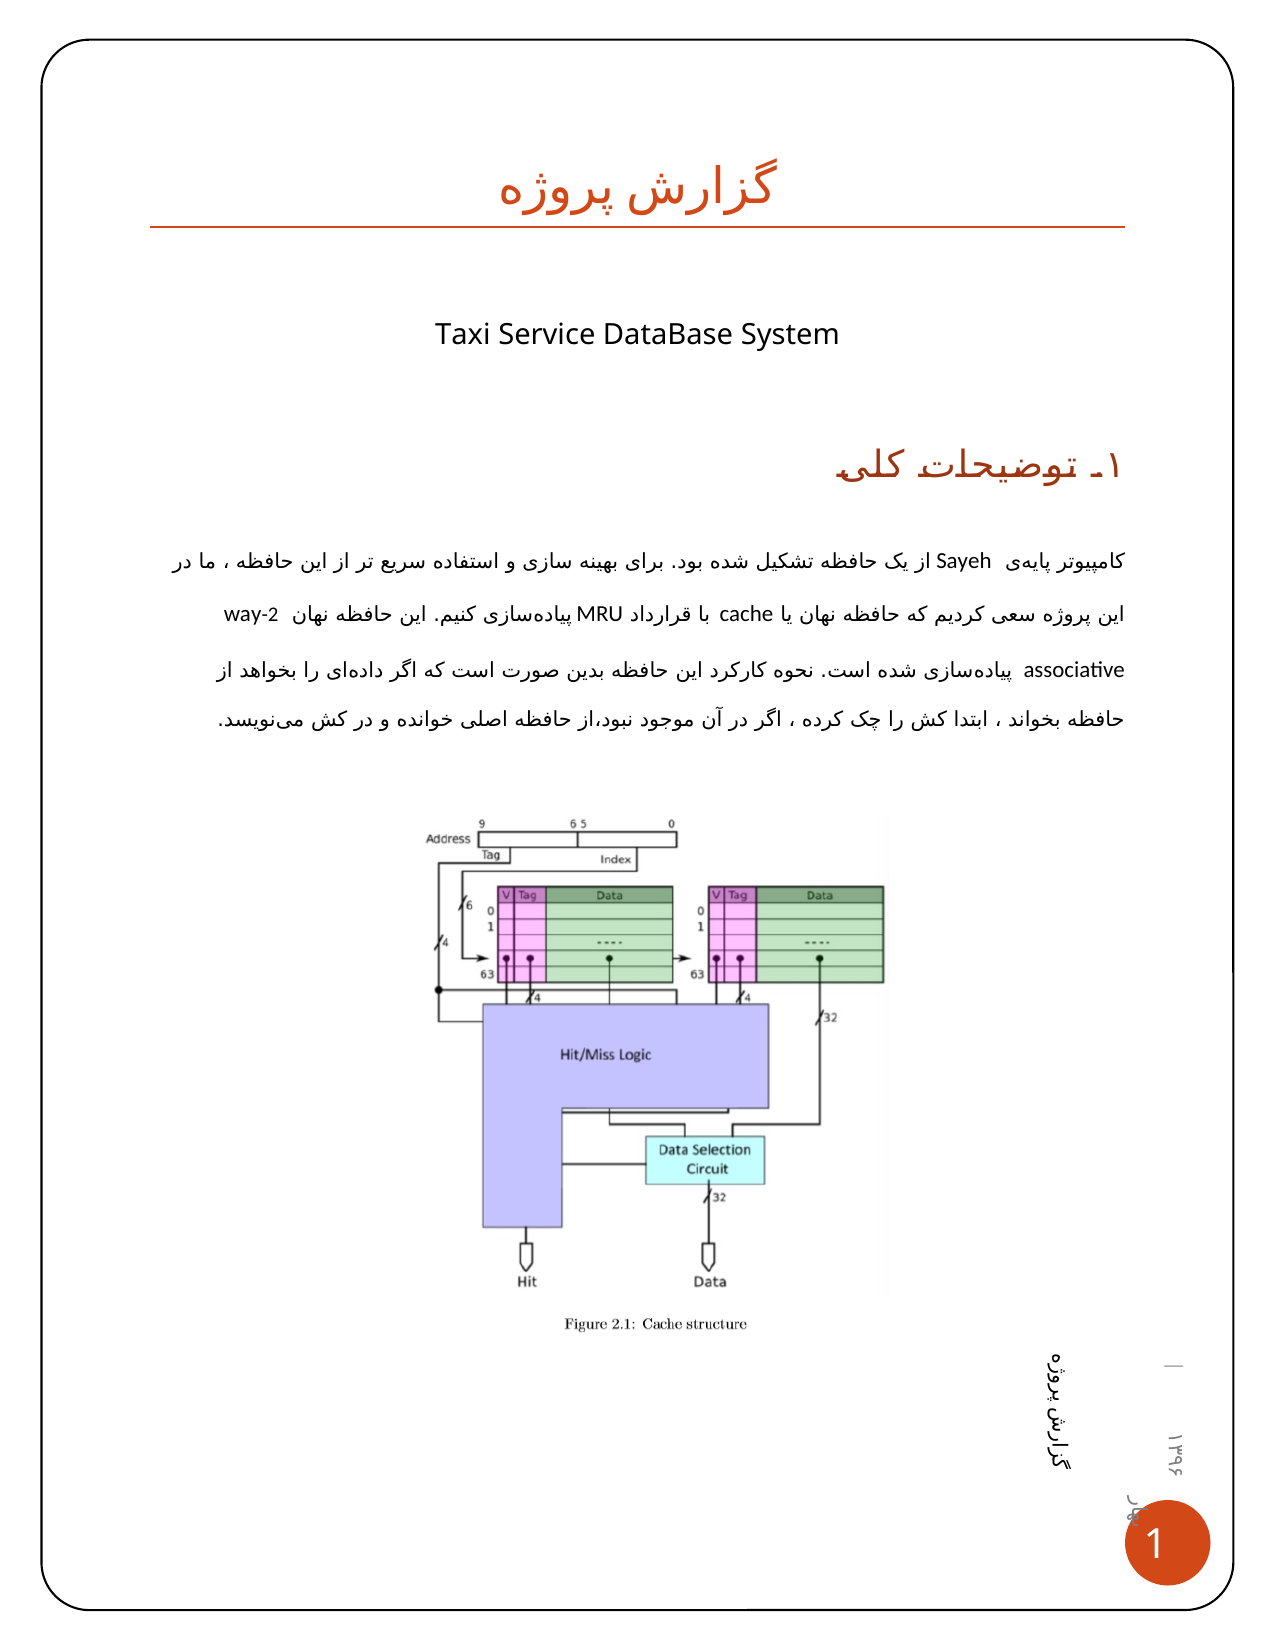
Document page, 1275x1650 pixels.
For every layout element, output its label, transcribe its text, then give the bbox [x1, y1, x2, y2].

text ۱. توضیحات کلی [150, 443, 1125, 486]
text کامپیوتر پایه‌ی Sayeh از یک حافظه تشکیل شده بود. برای بهینه سازی و استفاده سریع تر از این حافظه ، ما در این پروژه سعی کردیم که حافظه نهان یا cache با قرارداد MRU پیاده‌سازی کنیم. این حافظه نهان 2-way associative پیاده‌سازی شده است. نحوه کارکرد این حافظه بدین صورت است که اگر داده‌ای را بخواهد از حافظه بخواند ، ابتدا کش را چک کرده ، اگر در آن موجود نبود،‌از حافظه اصلی خوانده و در کش می‌نویسد. [171, 547, 1125, 732]
picture [296, 772, 1000, 1347]
